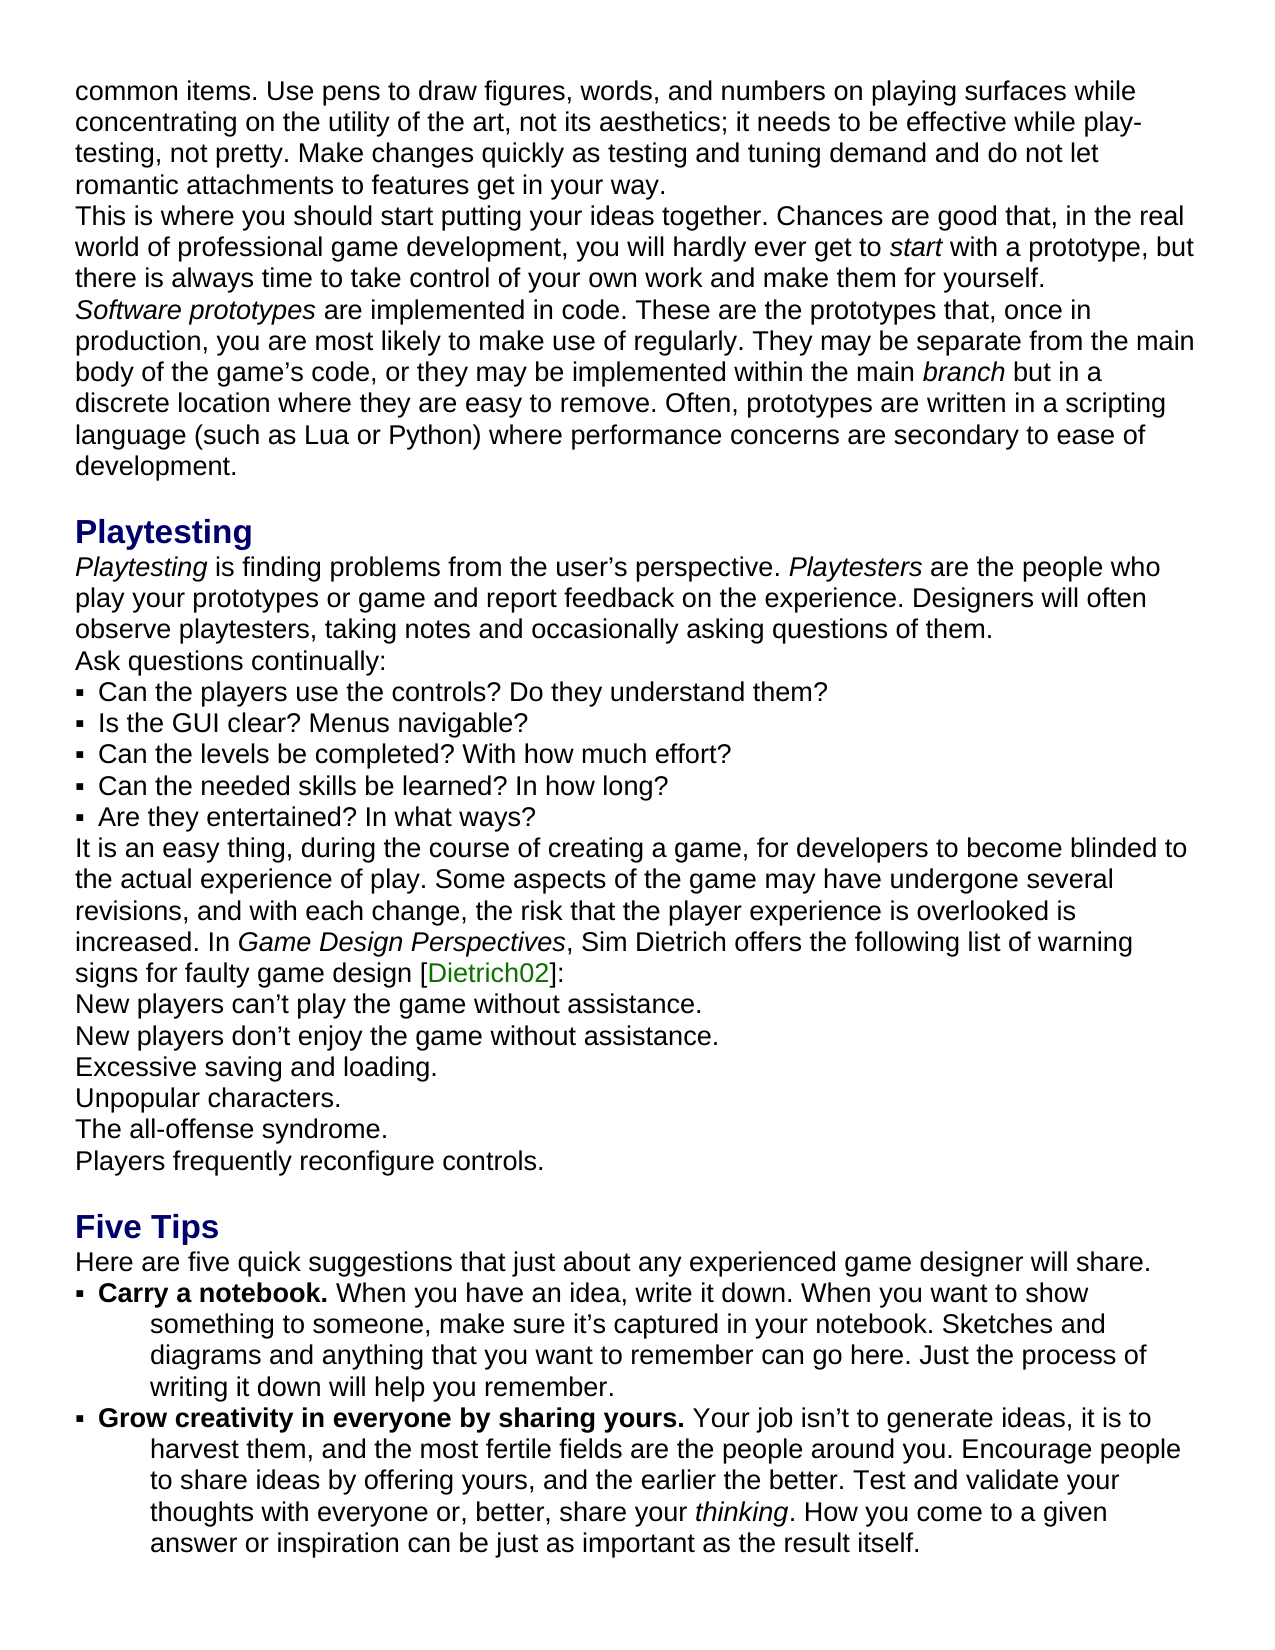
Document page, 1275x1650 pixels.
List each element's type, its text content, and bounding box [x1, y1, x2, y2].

list Can the needed skills be learned? In how long? [75, 770, 1200, 801]
list Unpopular characters. [75, 1082, 1200, 1113]
text Software prototypes are implemented in code. These are the prototypes that, once in production, you are most likely to make use of regularly. They may be separate from the main body of the game’s code, or they may be implemented within the main branch but in a discrete location where they are easy to remove. Often, prototypes are written in a scripting language (such as Lua or Python) where performance concerns are secondary to ease of development. [75, 294, 1200, 481]
list Is the GUI clear? Menus navigable? [75, 707, 1200, 738]
list Excessive saving and loading. [75, 1051, 1200, 1082]
list The all-offense syndrome. [75, 1113, 1200, 1145]
text Playtesting [75, 512, 1200, 551]
list Grow creativity in everyone by sharing yours. Your job isn’t to generate ideas, it is to harvest them, and the most fertile fields are the people around you. Encourage people to share ideas by offering yours, and the earlier the better. Test and validate your thoughts with everyone or, better, share your thinking. How you come to a given answer or inspiration can be just as important as the result itself. [75, 1402, 1200, 1558]
text Here are five quick suggestions that just about any experienced game designer will share. [75, 1246, 1200, 1277]
text Five Tips [75, 1207, 1200, 1246]
text This is where you should start putting your ideas together. Chances are good that, in the real world of professional game development, you will hardly ever get to start with a prototype, but there is always time to take control of your own work and make them for yourself. [75, 200, 1200, 294]
list Can the levels be completed? With how much effort? [75, 738, 1200, 770]
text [75, 75, 1200, 200]
list Can the players use the controls? Do they understand them? [75, 676, 1200, 707]
text Players frequently reconfigure controls. [75, 1145, 1200, 1176]
text Playtesting is finding problems from the user’s perspective. Playtesters are the people who play your prototypes or game and report feedback on the experience. Designers will often observe playtesters, taking notes and occasionally asking questions of them. [75, 551, 1200, 645]
text Ask questions continually: [75, 645, 1200, 676]
list New players don’t enjoy the game without assistance. [75, 1020, 1200, 1051]
list New players can’t play the game without assistance. [75, 988, 1200, 1020]
text It is an easy thing, during the course of creating a game, for developers to become blinded to the actual experience of play. Some aspects of the game may have undergone several revisions, and with each change, the risk that the player experience is overlooked is increased. In Game Design Perspectives, Sim Dietrich offers the following list of warning signs for faulty game design [Dietrich02]: [75, 832, 1200, 988]
list Carry a notebook. When you have an idea, write it down. When you want to show something to someone, make sure it’s captured in your notebook. Sketches and diagrams and anything that you want to remember can go here. Just the process of writing it down will help you remember. [75, 1277, 1200, 1402]
list Are they entertained? In what ways? [75, 801, 1200, 832]
